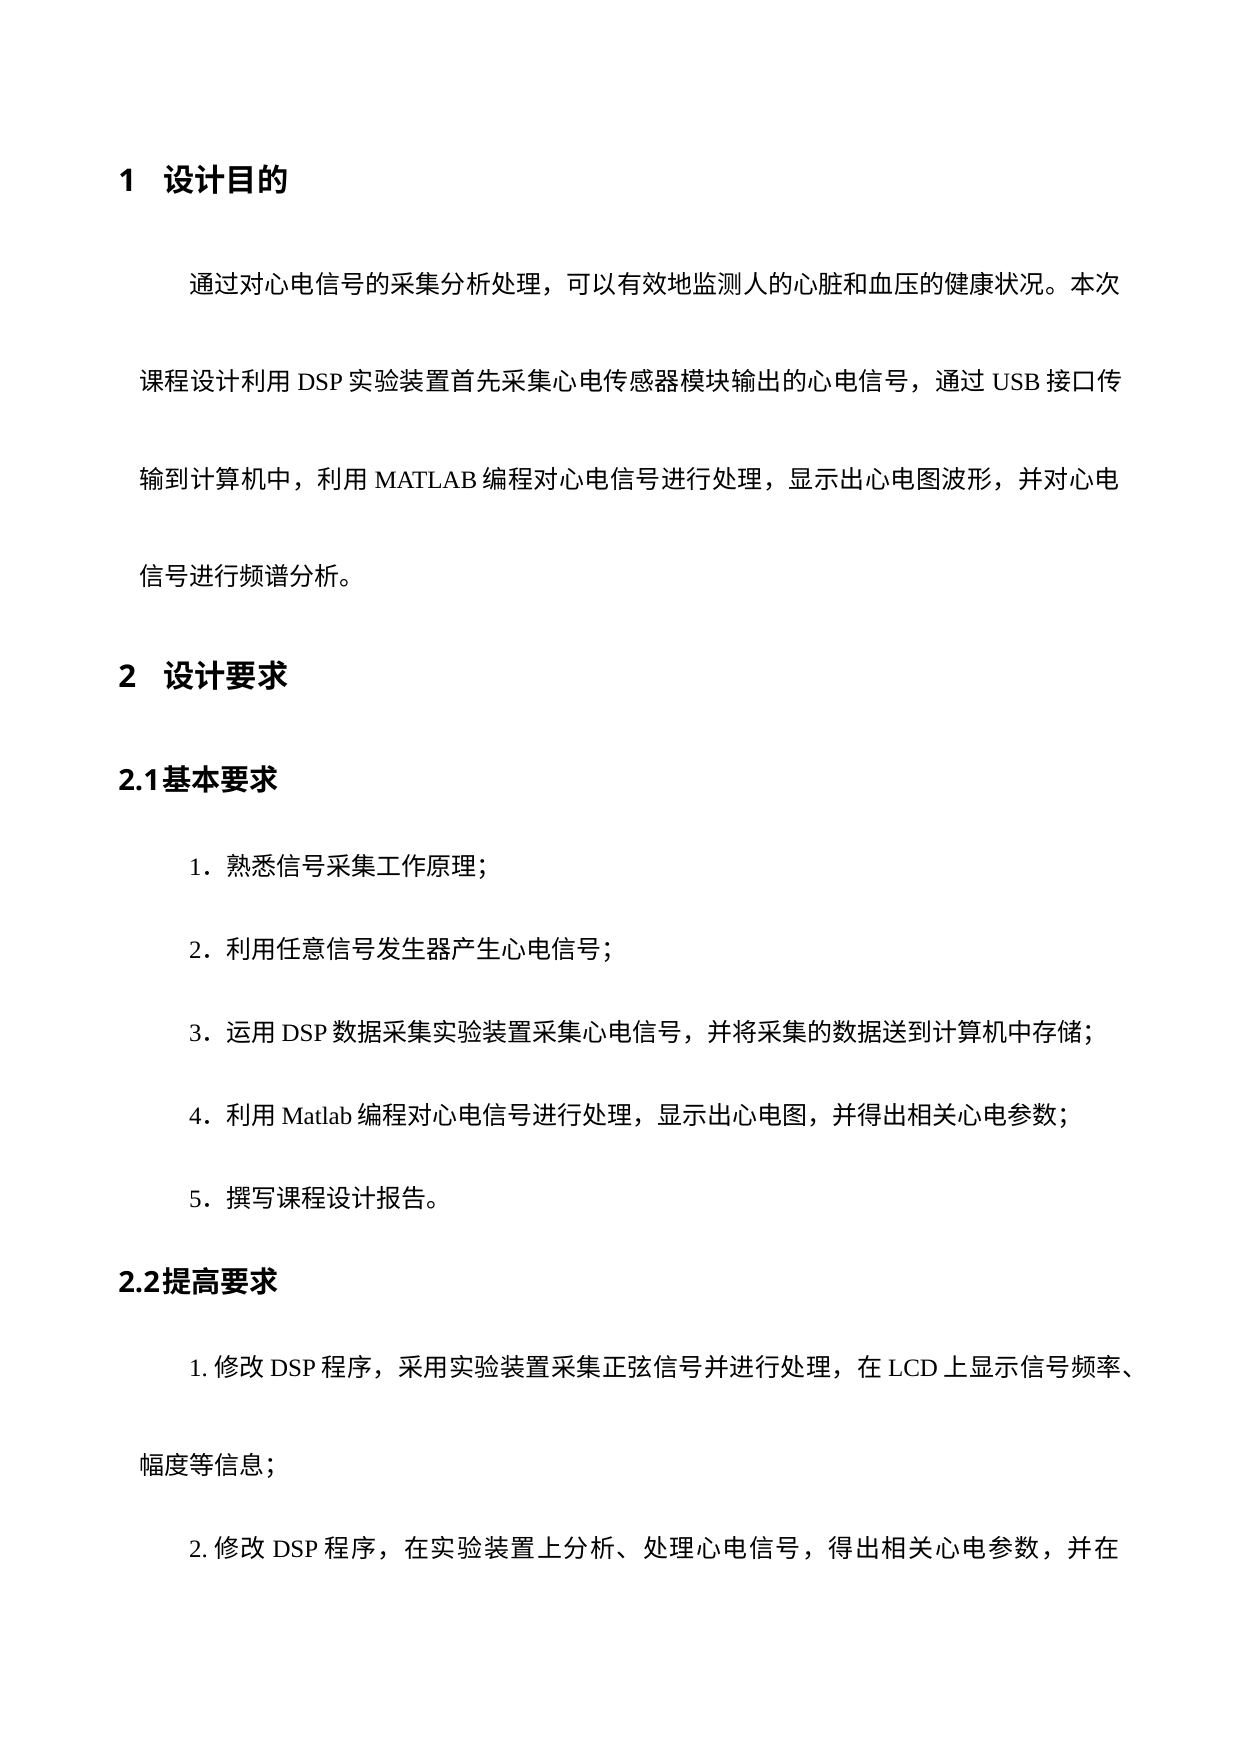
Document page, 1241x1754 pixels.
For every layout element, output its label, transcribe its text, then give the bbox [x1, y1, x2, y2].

list 撰写课程设计报告。 [139, 1164, 1122, 1229]
list 利用Matlab编程对心电信号进行处理，显示出心电图，并得出相关心电参数； [139, 1081, 1122, 1146]
list 熟悉信号采集工作原理； [139, 832, 1122, 897]
text 通过对心电信号的采集分析处理，可以有效地监测人的心脏和血压的健康状况。本次课程设计利用DSP实验装置首先采集心电传感器模块输出的心电信号，通过USB接口传输到计算机中，利用MATLAB编程对心电信号进行处理，显示出心电图波形，并对心电信号进行频谱分析。 [139, 250, 1122, 607]
subtitle 提高要求 [118, 1247, 1122, 1312]
subtitle 设计目的 [118, 146, 1122, 211]
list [139, 1514, 1122, 1579]
list 利用任意信号发生器产生心电信号； [139, 915, 1122, 980]
list 修改DSP程序，采用实验装置采集正弦信号并进行处理，在LCD上显示信号频率、幅度等信息； [139, 1333, 1122, 1496]
list 运用DSP数据采集实验装置采集心电信号，并将采集的数据送到计算机中存储； [139, 998, 1122, 1063]
subtitle 设计要求 [118, 642, 1122, 707]
subtitle 基本要求 [118, 746, 1122, 811]
